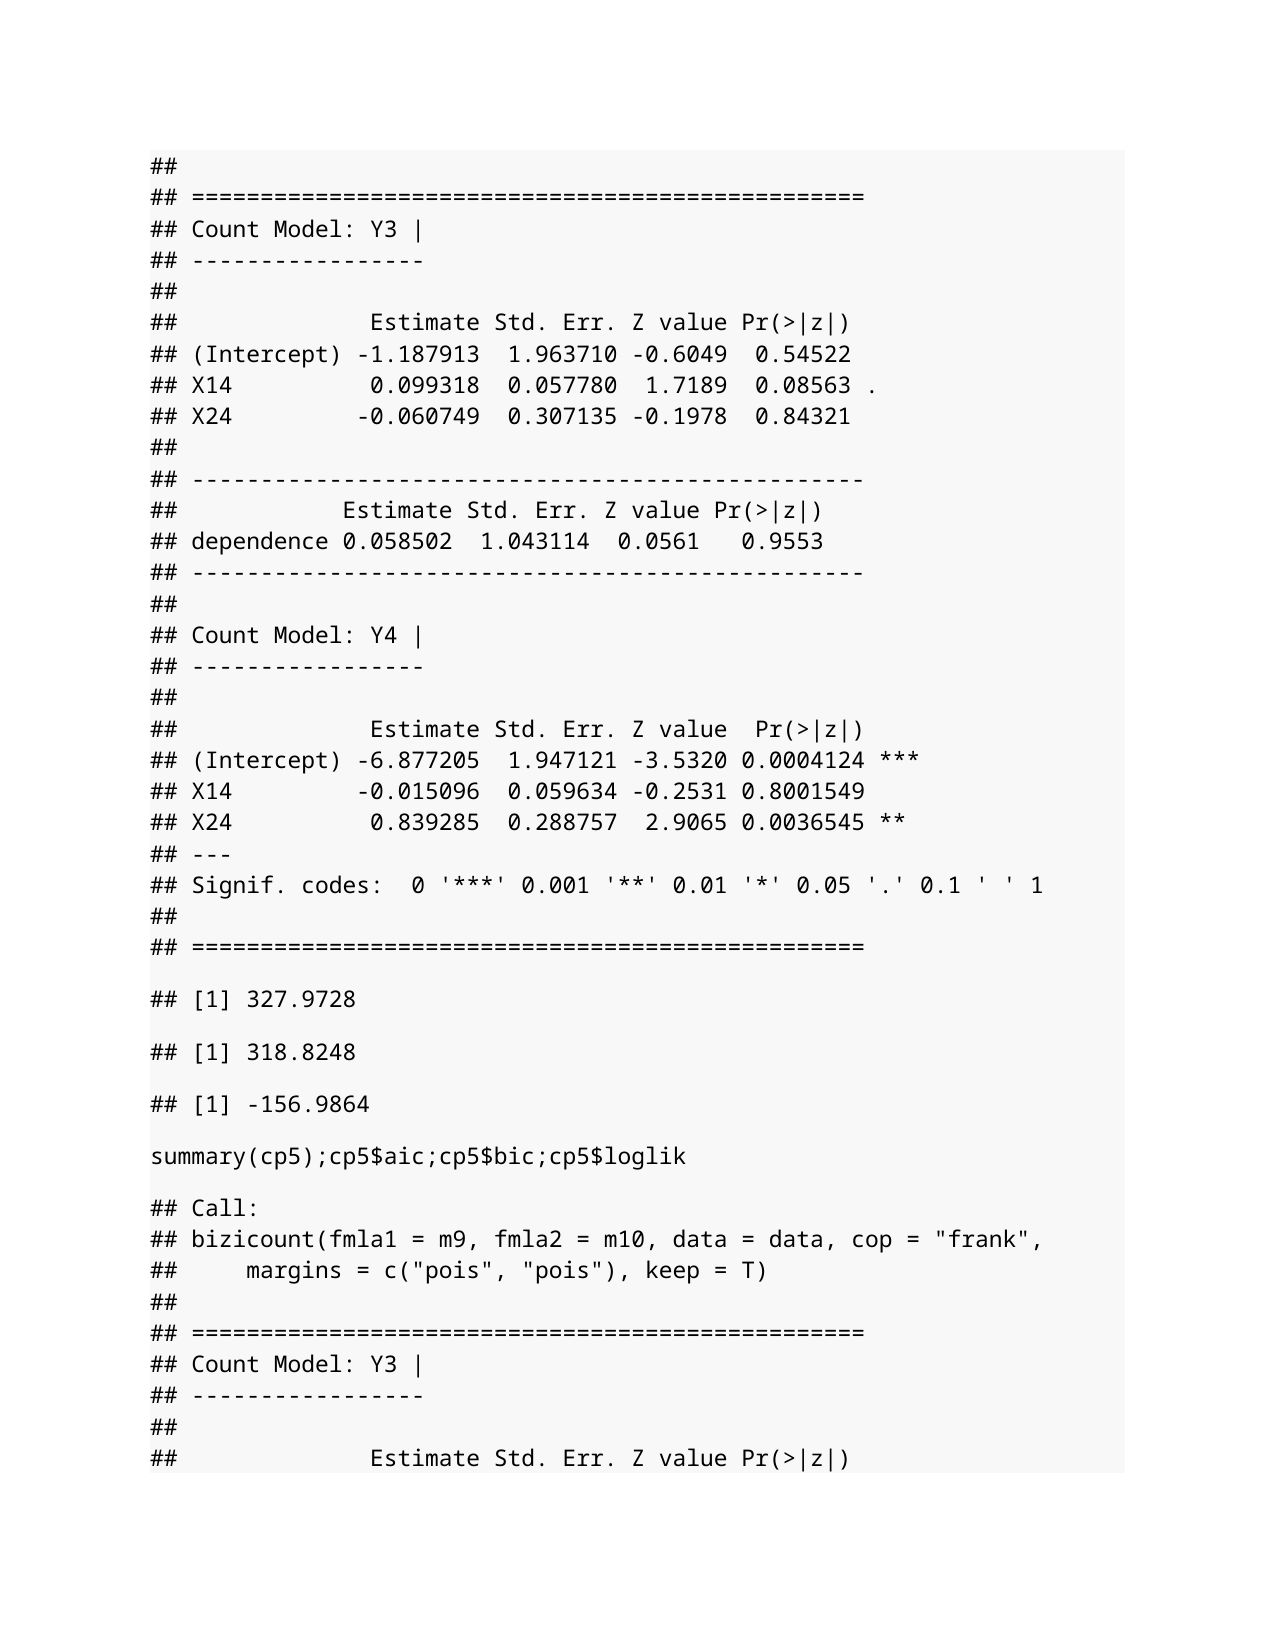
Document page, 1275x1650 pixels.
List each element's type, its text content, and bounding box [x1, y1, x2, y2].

text ## [1] 327.9728 [150, 983, 1125, 1014]
text summary(cp5);cp5$aic;cp5$bic;cp5$loglik [150, 1139, 1125, 1171]
text ## [1] 318.8248 [150, 1035, 1125, 1067]
text ## [1] -156.9864 [150, 1087, 1125, 1119]
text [150, 1192, 1125, 1473]
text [150, 150, 1125, 962]
